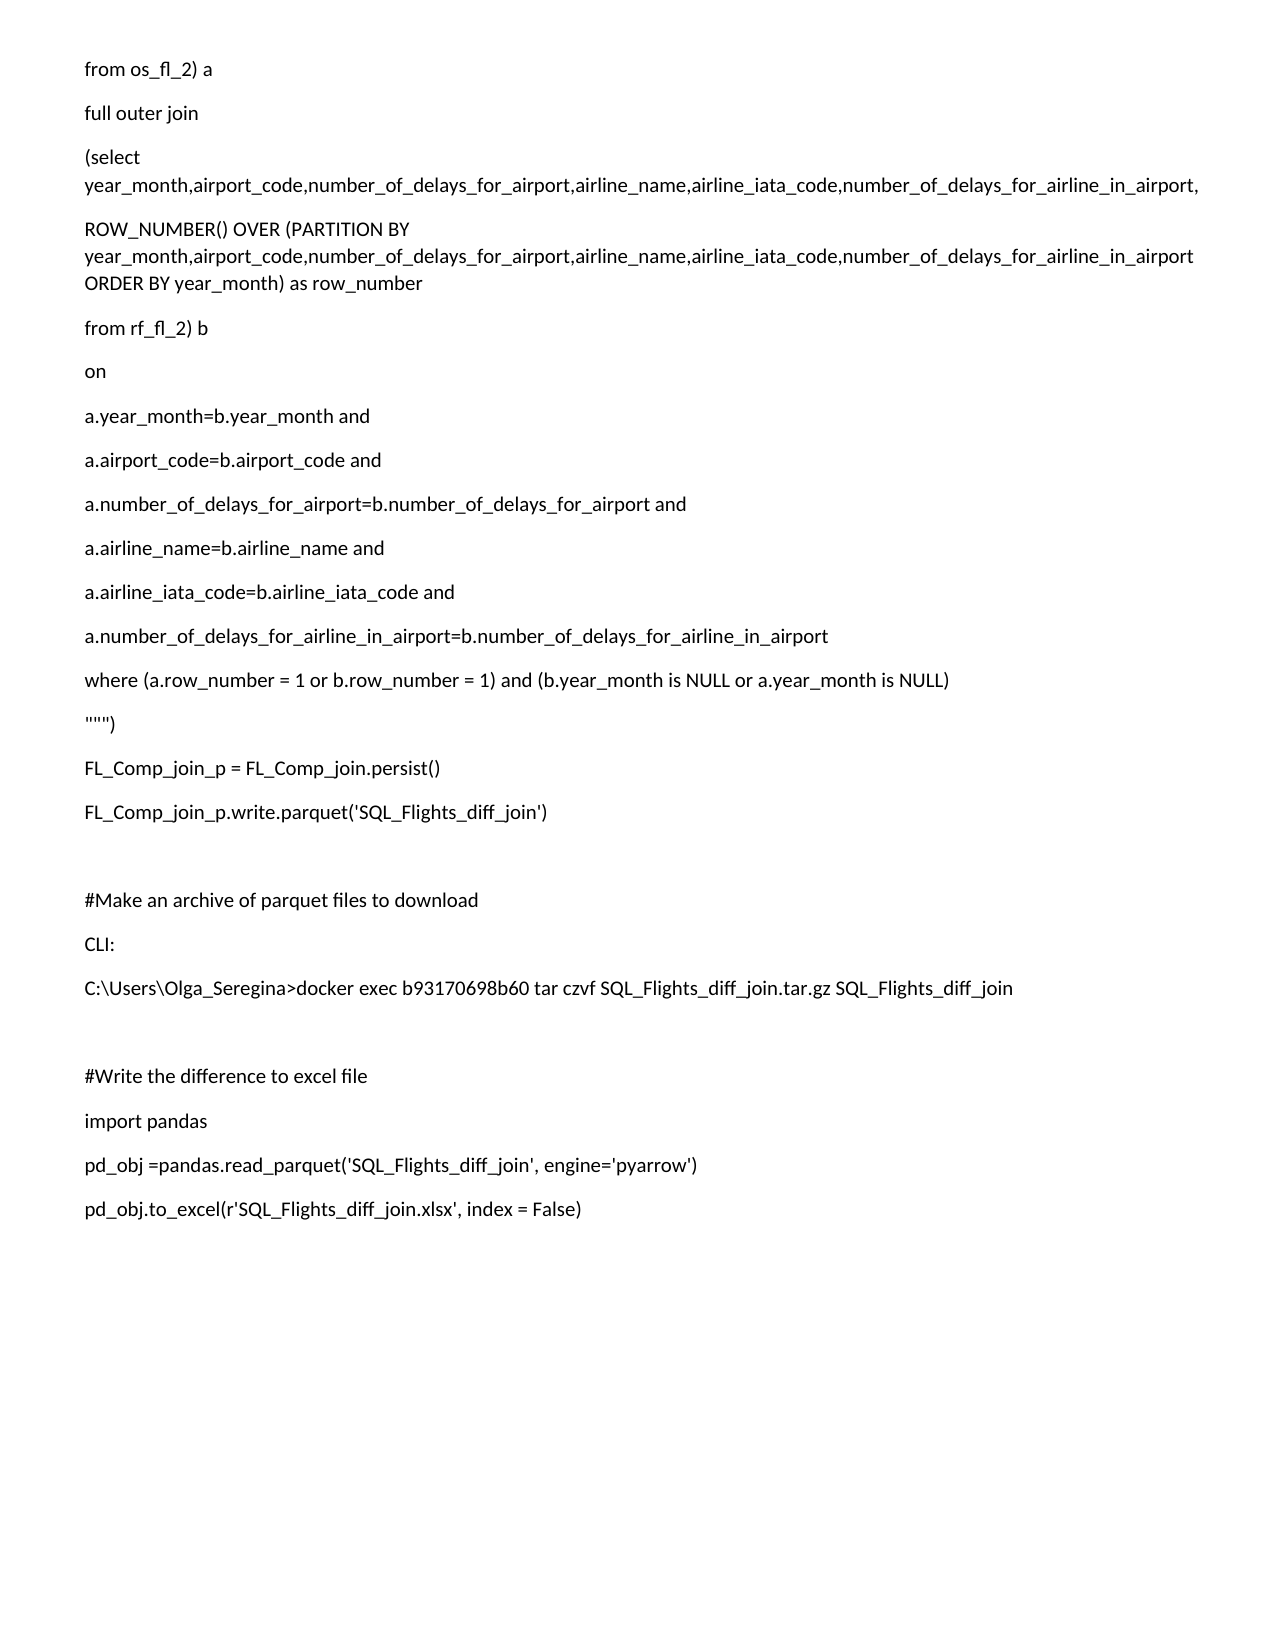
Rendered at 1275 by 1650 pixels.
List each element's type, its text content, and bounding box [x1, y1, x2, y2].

text pd_obj =pandas.read_parquet('SQL_Flights_diff_join', engine='pyarrow') [84, 1152, 1219, 1177]
text #Make an archive of parquet files to download [84, 887, 1219, 913]
text """) [84, 711, 1219, 737]
text (select year_month,airport_code,number_of_delays_for_airport,airline_name,airline_iata_code,number_of_delays_for_airline_in_airport, [84, 144, 1219, 197]
text where (a.row_number = 1 or b.row_number = 1) and (b.year_month is NULL or a.year_month is NULL) [84, 667, 1219, 693]
text from os_fl_2) a [84, 56, 1219, 82]
text FL_Comp_join_p = FL_Comp_join.persist() [84, 755, 1219, 781]
text on [84, 359, 1219, 384]
text a.airline_name=b.airline_name and [84, 535, 1219, 560]
text #Write the difference to excel file [84, 1064, 1219, 1089]
text import pandas [84, 1108, 1219, 1133]
text a.airline_iata_code=b.airline_iata_code and [84, 579, 1219, 604]
text pd_obj.to_excel(r'SQL_Flights_diff_join.xlsx', index = False) [84, 1196, 1219, 1221]
text C:\Users\Olga_Seregina>docker exec b93170698b60 tar czvf SQL_Flights_diff_join.tar.gz SQL_Flights_diff_join [84, 976, 1219, 1001]
text a.number_of_delays_for_airline_in_airport=b.number_of_delays_for_airline_in_airport [84, 623, 1219, 648]
text a.year_month=b.year_month and [84, 403, 1219, 428]
text full outer join [84, 100, 1219, 126]
text a.airport_code=b.airport_code and [84, 447, 1219, 472]
text FL_Comp_join_p.write.parquet('SQL_Flights_diff_join') [84, 799, 1219, 825]
text a.number_of_delays_for_airport=b.number_of_delays_for_airport and [84, 491, 1219, 516]
text CLI: [84, 932, 1219, 957]
text from rf_fl_2) b [84, 315, 1219, 340]
